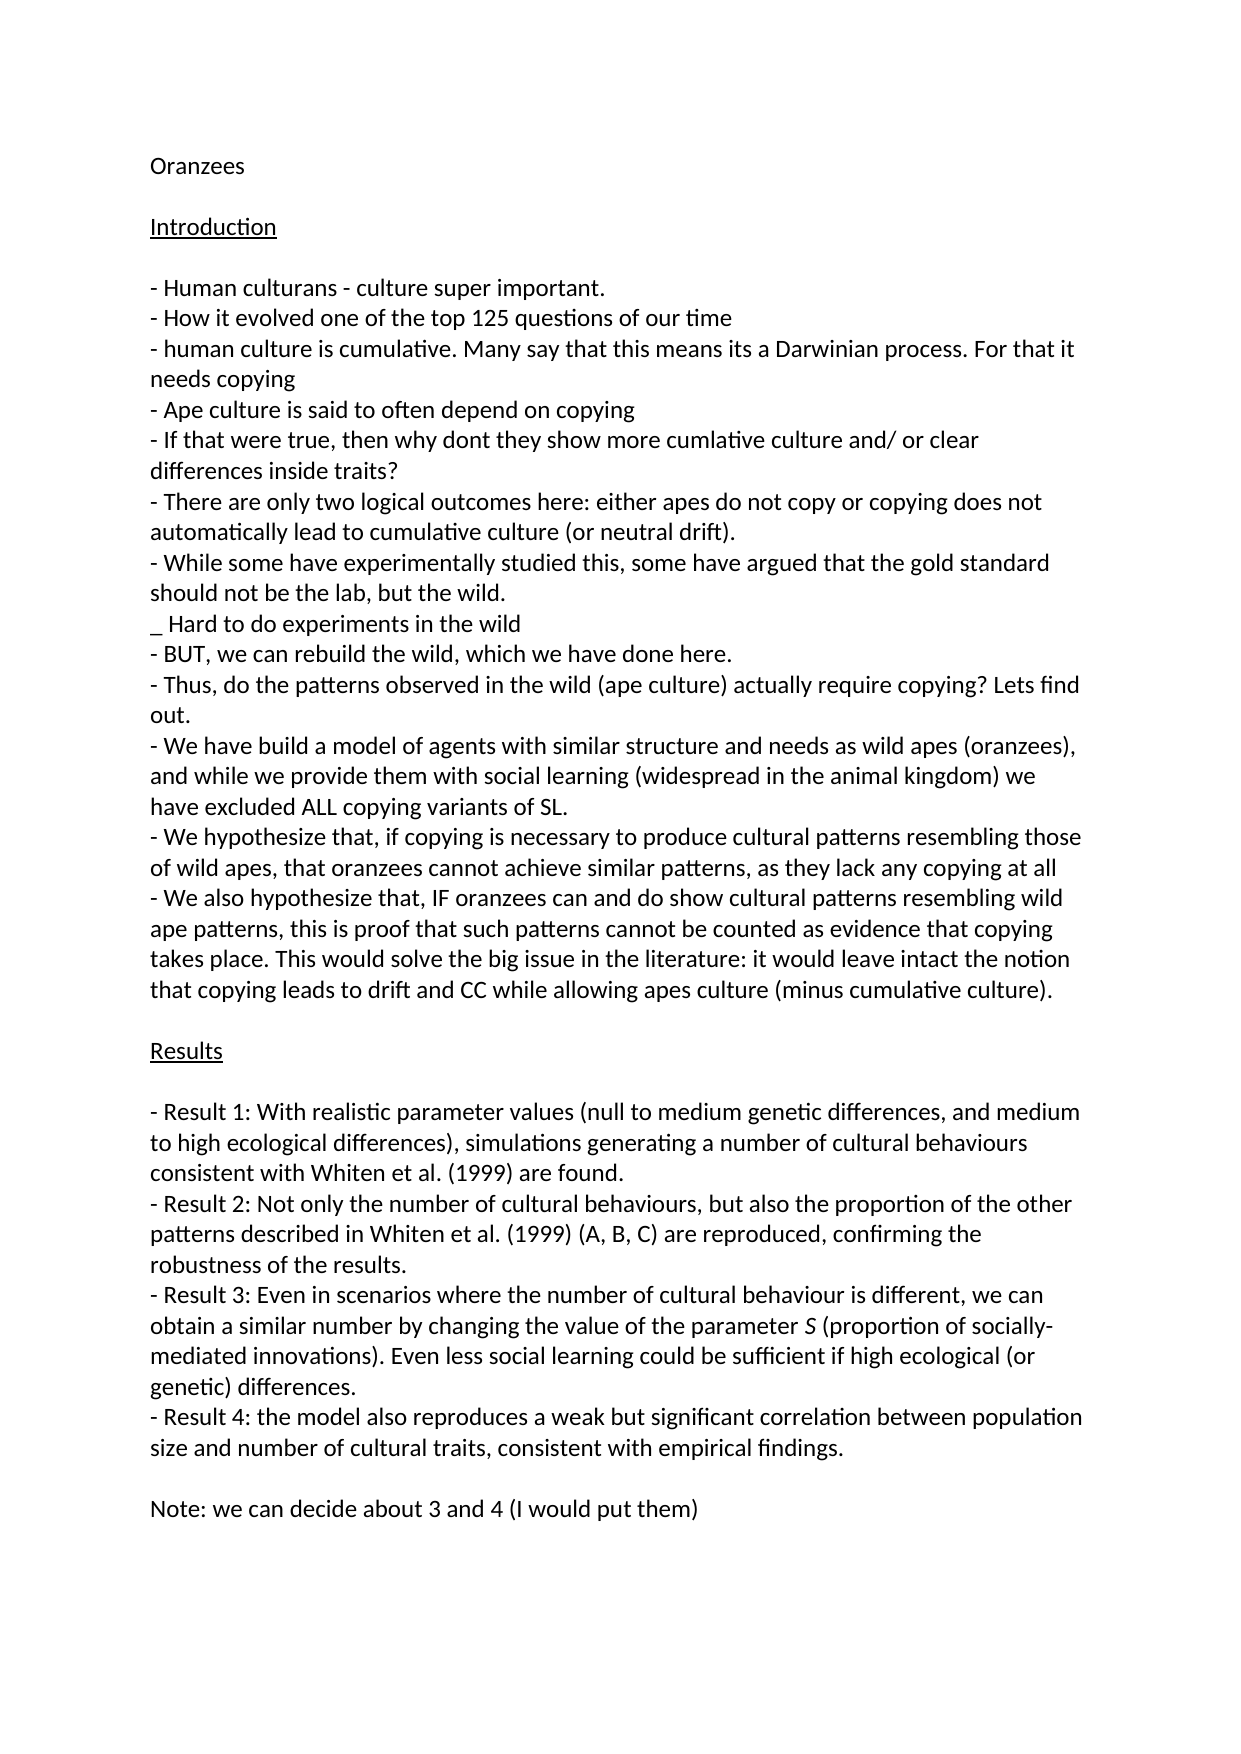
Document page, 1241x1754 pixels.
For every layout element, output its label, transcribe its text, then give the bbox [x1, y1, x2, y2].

text - We also hypothesize that, IF oranzees can and do show cultural patterns resembling wild ape patterns, this is proof that such patterns cannot be counted as evidence that copying takes place. This would solve the big issue in the literature: it would leave intact the notion that copying leads to drift and CC while allowing apes culture (minus cumulative culture). [150, 882, 1090, 1004]
text Note: we can decide about 3 and 4 (I would put them) [150, 1493, 1090, 1523]
text - BUT, we can rebuild the wild, which we have done here. [150, 638, 1090, 669]
text - There are only two logical outcomes here: either apes do not copy or copying does not automatically lead to cumulative culture (or neutral drift). [150, 486, 1090, 547]
text - Result 2: Not only the number of cultural behaviours, but also the proportion of the other patterns described in Whiten et al. (1999) (A, B, C) are reproduced, confirming the robustness of the results. [150, 1188, 1090, 1279]
text - Human culturans - culture super important. [150, 272, 1090, 303]
text - While some have experimentally studied this, some have argued that the gold standard should not be the lab, but the wild. [150, 547, 1090, 608]
text - If that were true, then why dont they show more cumlative culture and/ or clear differences inside traits? [150, 425, 1090, 486]
text _ Hard to do experiments in the wild [150, 608, 1090, 638]
text - Thus, do the patterns observed in the wild (ape culture) actually require copying? Lets find out. [150, 669, 1090, 730]
text - Result 1: With realistic parameter values (null to medium genetic differences, and medium to high ecological differences), simulations generating a number of cultural behaviours consistent with Whiten et al. (1999) are found. [150, 1096, 1090, 1188]
text - We have build a model of agents with similar structure and needs as wild apes (oranzees), and while we provide them with social learning (widespread in the animal kingdom) we have excluded ALL copying variants of SL. [150, 730, 1090, 821]
text - We hypothesize that, if copying is necessary to produce cultural patterns resembling those of wild apes, that oranzees cannot achieve similar patterns, as they lack any copying at all [150, 821, 1090, 882]
text Oranzees [150, 150, 1090, 181]
text - Ape culture is said to often depend on copying [150, 394, 1090, 425]
text - Result 3: Even in scenarios where the number of cultural behaviour is different, we can obtain a similar number by changing the value of the parameter S (proportion of socially-mediated innovations). Even less social learning could be sufficient if high ecological (or genetic) differences. [150, 1279, 1090, 1401]
text Introduction [150, 211, 1090, 242]
text - How it evolved one of the top 125 questions of our time [150, 303, 1090, 333]
text - Result 4: the model also reproduces a weak but significant correlation between population size and number of cultural traits, consistent with empirical findings. [150, 1401, 1090, 1462]
text - human culture is cumulative. Many say that this means its a Darwinian process. For that it needs copying [150, 333, 1090, 394]
text Results [150, 1035, 1090, 1066]
